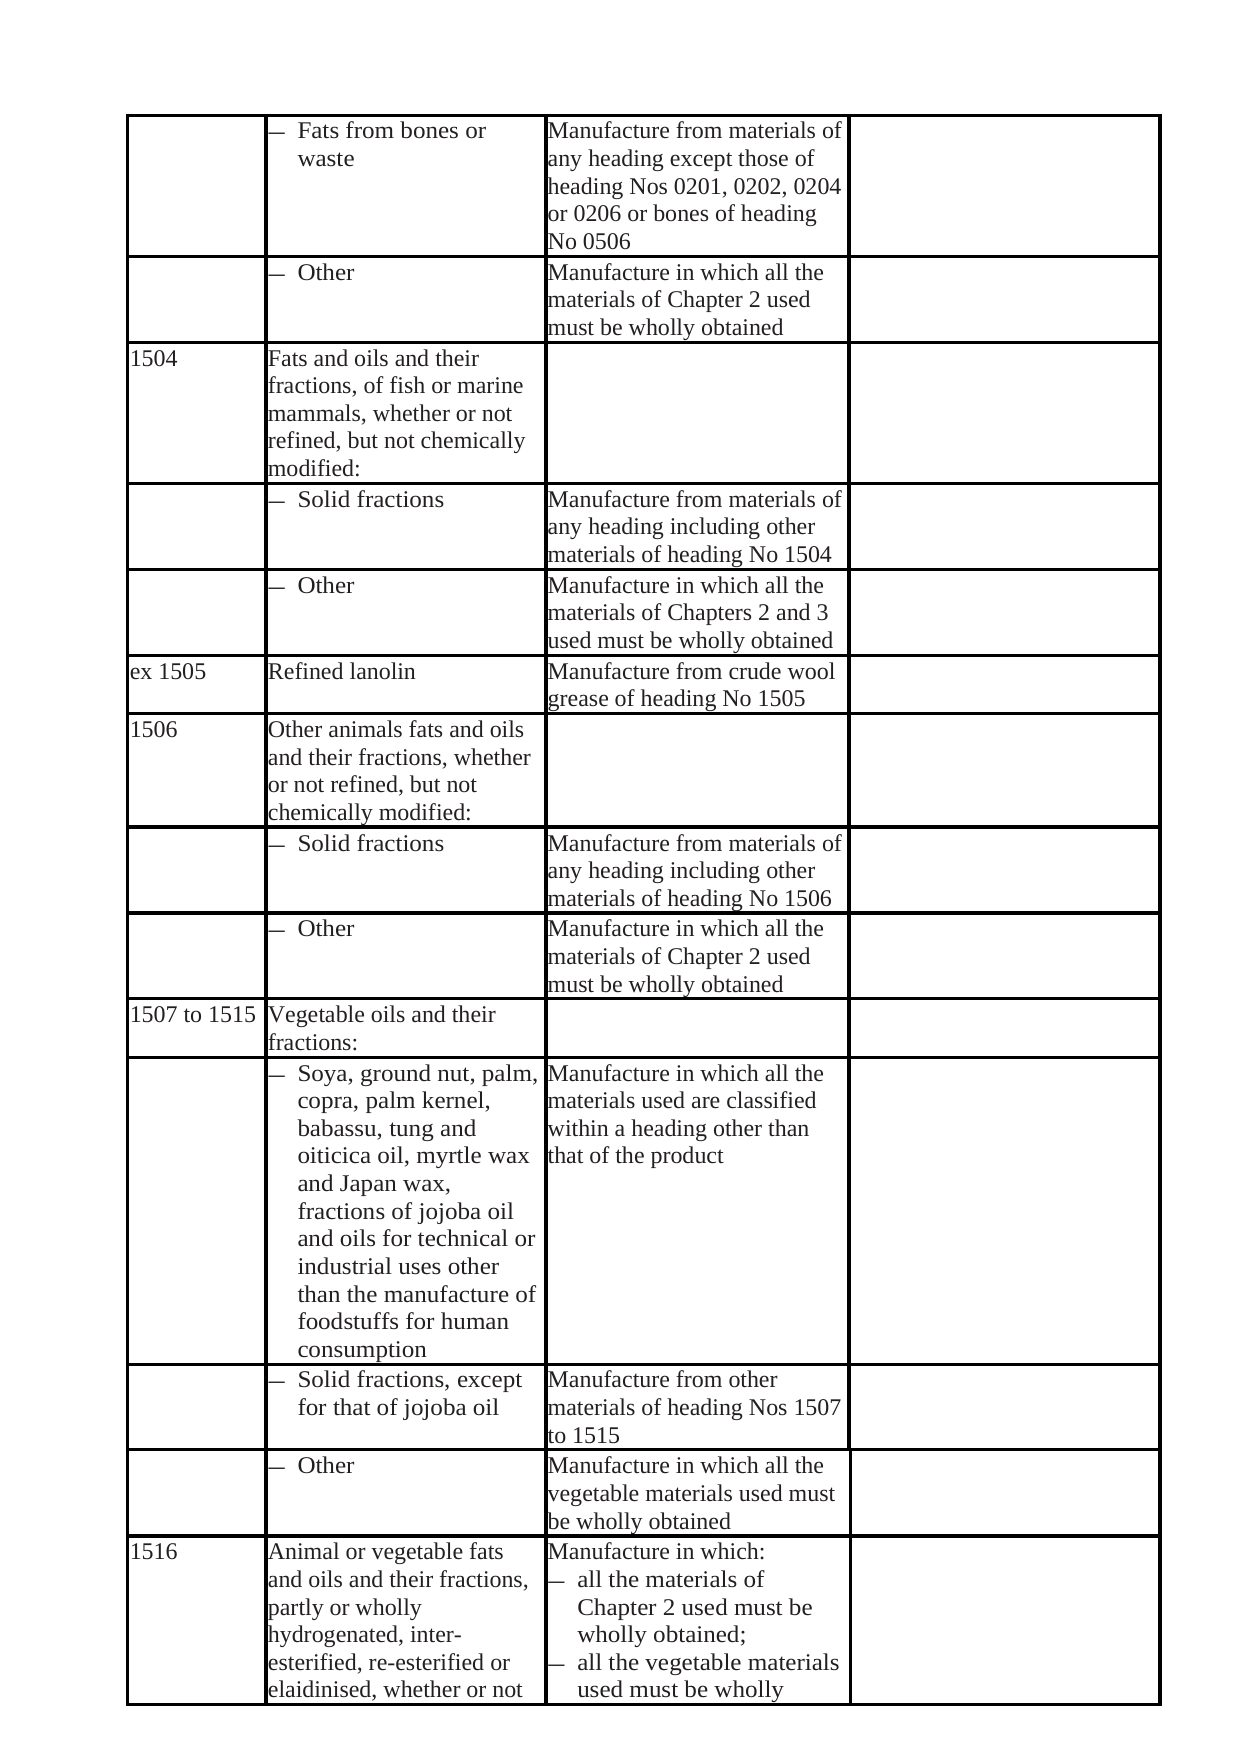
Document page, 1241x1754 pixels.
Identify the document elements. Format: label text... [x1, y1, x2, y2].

table_cell [851, 571, 1158, 653]
table_cell Other [268, 915, 544, 997]
table_cell [129, 1059, 264, 1362]
table_cell Other animals fats and oils and their fractions, whether or not refined, but not chemically modified: [268, 715, 544, 825]
table_cell [129, 571, 264, 653]
table_cell 1506 [129, 715, 264, 825]
table_cell Refined lanolin [268, 657, 544, 712]
table_cell Manufacture from crude wool grease of heading No 1505 [548, 657, 847, 712]
table_cell Solid fractions [268, 485, 544, 568]
table_cell [129, 1451, 264, 1534]
table_cell [851, 258, 1158, 341]
table_cell 1504 [129, 344, 264, 482]
table_cell Fats and oils and their fractions, of fish or marine mammals, whether or not refined, but not chemically modified: [268, 344, 544, 482]
table_cell Manufacture from other materials of heading Nos 1507 to 1515 [548, 1366, 847, 1448]
table_cell [851, 117, 1158, 254]
table_cell [129, 485, 264, 568]
table_cell Manufacture in which all the materials of Chapter 2 used must be wholly obtained [548, 258, 847, 341]
table_cell 1507 to 1515 [129, 1000, 264, 1056]
table_cell [548, 1000, 847, 1056]
table_cell [129, 258, 264, 341]
table_cell Manufacture in which all the materials used are classified within a heading other than that of the product [548, 1059, 847, 1362]
table_cell [851, 829, 1158, 911]
table_cell Solid fractions, except for that of jojoba oil [268, 1366, 544, 1448]
table_cell Soya, ground nut, palm, copra, palm kernel, babassu, tung and oiticica oil, myrtle wax and Japan wax, fractions of jojoba oil and oils for technical or industrial uses other than the manufacture of foodstuffs for human consumption [268, 1059, 544, 1362]
table_cell Manufacture from materials of any heading including other materials of heading No 1504 [548, 485, 847, 568]
table_cell Fats from bones or waste [268, 117, 544, 254]
table_cell [548, 715, 847, 825]
table_cell Other [268, 571, 544, 653]
table_cell Manufacture from materials of any heading except those of heading Nos 0201, 0202, 0204 or 0206 or bones of heading No 0506 [548, 117, 847, 254]
table_cell [852, 1538, 1158, 1703]
table_cell Manufacture in which all the vegetable materials used must be wholly obtained [548, 1451, 849, 1534]
table_cell [851, 344, 1158, 482]
table_cell Other [268, 1451, 544, 1534]
table_cell [129, 915, 264, 997]
table_cell Vegetable oils and their fractions: [268, 1000, 544, 1056]
table_cell Manufacture in which all the materials of Chapters 2 and 3 used must be wholly obtained [548, 571, 847, 653]
table_cell [129, 829, 264, 911]
table_cell [852, 1451, 1158, 1534]
table_cell Manufacture in which all the materials of Chapter 2 used must be wholly obtained [548, 915, 847, 997]
table_cell Other [268, 258, 544, 341]
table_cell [548, 1538, 849, 1703]
table_cell [129, 1366, 264, 1448]
table_cell [851, 1366, 1158, 1448]
table_cell 1516 [129, 1538, 264, 1703]
table_cell [851, 915, 1158, 997]
table_cell Solid fractions [268, 829, 544, 911]
table_cell ex 1505 [129, 657, 264, 712]
table_cell [548, 344, 847, 482]
table_cell [129, 117, 264, 254]
table_cell [851, 485, 1158, 568]
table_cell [268, 1538, 544, 1703]
table_cell [851, 1000, 1158, 1056]
table_cell [851, 715, 1158, 825]
table_cell [851, 657, 1158, 712]
table_cell Manufacture from materials of any heading including other materials of heading No 1506 [548, 829, 847, 911]
table_cell [851, 1059, 1158, 1362]
